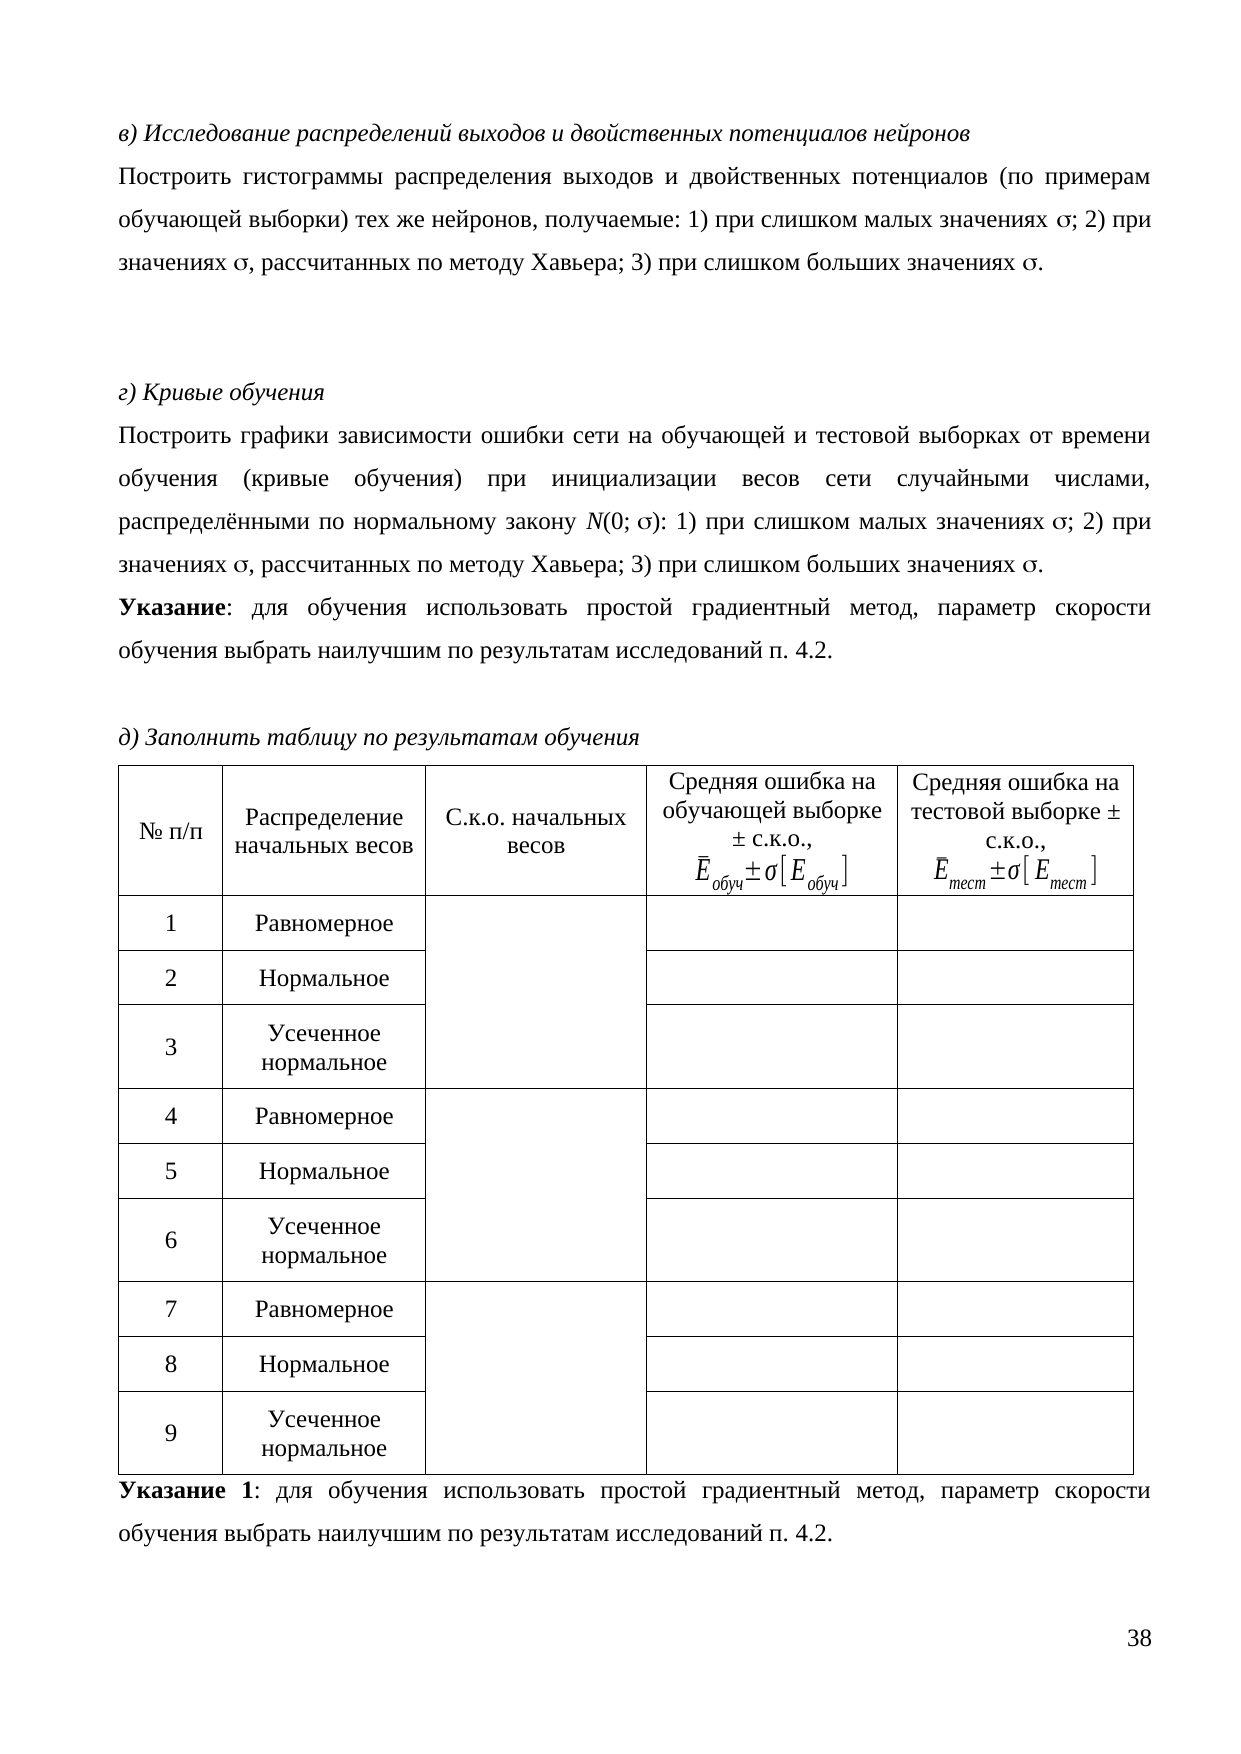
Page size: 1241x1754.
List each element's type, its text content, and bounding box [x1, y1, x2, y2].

table_cell [647, 1337, 897, 1391]
table_cell [898, 1392, 1133, 1474]
table_cell Усеченное нормальное [223, 1005, 425, 1088]
table_cell 7 [119, 1282, 222, 1336]
table_cell [898, 1337, 1133, 1391]
table_cell [647, 1144, 897, 1197]
table_cell [898, 1089, 1133, 1143]
text Указание 1: для обучения использовать простой градиентный метод, параметр скорости обучения выбрать наилучшим по результатам исследований п. 4.2. [118, 1475, 1152, 1547]
text Построить гистограммы распределения выходов и двойственных потенциалов (по примерам обучающей выборки) тех же нейронов, получаемые: 1) при слишком малых значениях s; 2) при значениях s, рассчитанных по методу Хавьера; 3) при слишком больших значениях s. [118, 161, 1152, 276]
table_cell [426, 896, 646, 1088]
table_cell [647, 1005, 897, 1088]
table_header Средняя ошибка на тестовой выборке ± с.к.о., [898, 766, 1133, 895]
table_cell 8 [119, 1337, 222, 1391]
table_cell Усеченное нормальное [223, 1199, 425, 1281]
table_cell Равномерное [223, 896, 425, 949]
text г) Кривые обучения [118, 377, 1152, 406]
table_cell Нормальное [223, 951, 425, 1004]
table_cell [647, 1199, 897, 1281]
table_cell [647, 896, 897, 949]
table_cell 6 [119, 1199, 222, 1281]
table_cell 3 [119, 1005, 222, 1088]
table_cell [647, 1282, 897, 1336]
table_cell Нормальное [223, 1144, 425, 1197]
table_cell [898, 896, 1133, 949]
table_cell 1 [119, 896, 222, 949]
table_cell Нормальное [223, 1337, 425, 1391]
table_cell [647, 1089, 897, 1143]
table_cell [426, 1089, 646, 1281]
table_header № п/п [119, 766, 222, 895]
table_cell [898, 951, 1133, 1004]
table_cell [647, 951, 897, 1004]
table_cell 5 [119, 1144, 222, 1197]
table_cell [647, 1392, 897, 1474]
table_header Средняя ошибка на обучающей выборке ± с.к.о., [647, 766, 897, 895]
table_cell 4 [119, 1089, 222, 1143]
text в) Исследование распределений выходов и двойственных потенциалов нейронов [118, 118, 1152, 147]
table_cell [898, 1199, 1133, 1281]
table_cell [898, 1005, 1133, 1088]
text Указание: для обучения использовать простой градиентный метод, параметр скорости обучения выбрать наилучшим по результатам исследований п. 4.2. [118, 592, 1152, 664]
table_cell Усеченное нормальное [223, 1392, 425, 1474]
table_header С.к.о. начальных весов [426, 766, 646, 895]
text д) Заполнить таблицу по результатам обучения [118, 722, 1152, 751]
table_cell [898, 1144, 1133, 1197]
table_cell [426, 1282, 646, 1474]
text Построить графики зависимости ошибки сети на обучающей и тестовой выборках от времени обучения (кривые обучения) при инициализации весов сети случайными числами, распределёнными по нормальному закону N(0; s): 1) при слишком малых значениях s; 2) при значениях s, рассчитанных по методу Хавьера; 3) при слишком больших значениях s. [118, 420, 1152, 578]
table_cell Равномерное [223, 1089, 425, 1143]
table_cell 9 [119, 1392, 222, 1474]
table_cell Равномерное [223, 1282, 425, 1336]
table_cell [898, 1282, 1133, 1336]
table_cell 2 [119, 951, 222, 1004]
table_header Распределение начальных весов [223, 766, 425, 895]
